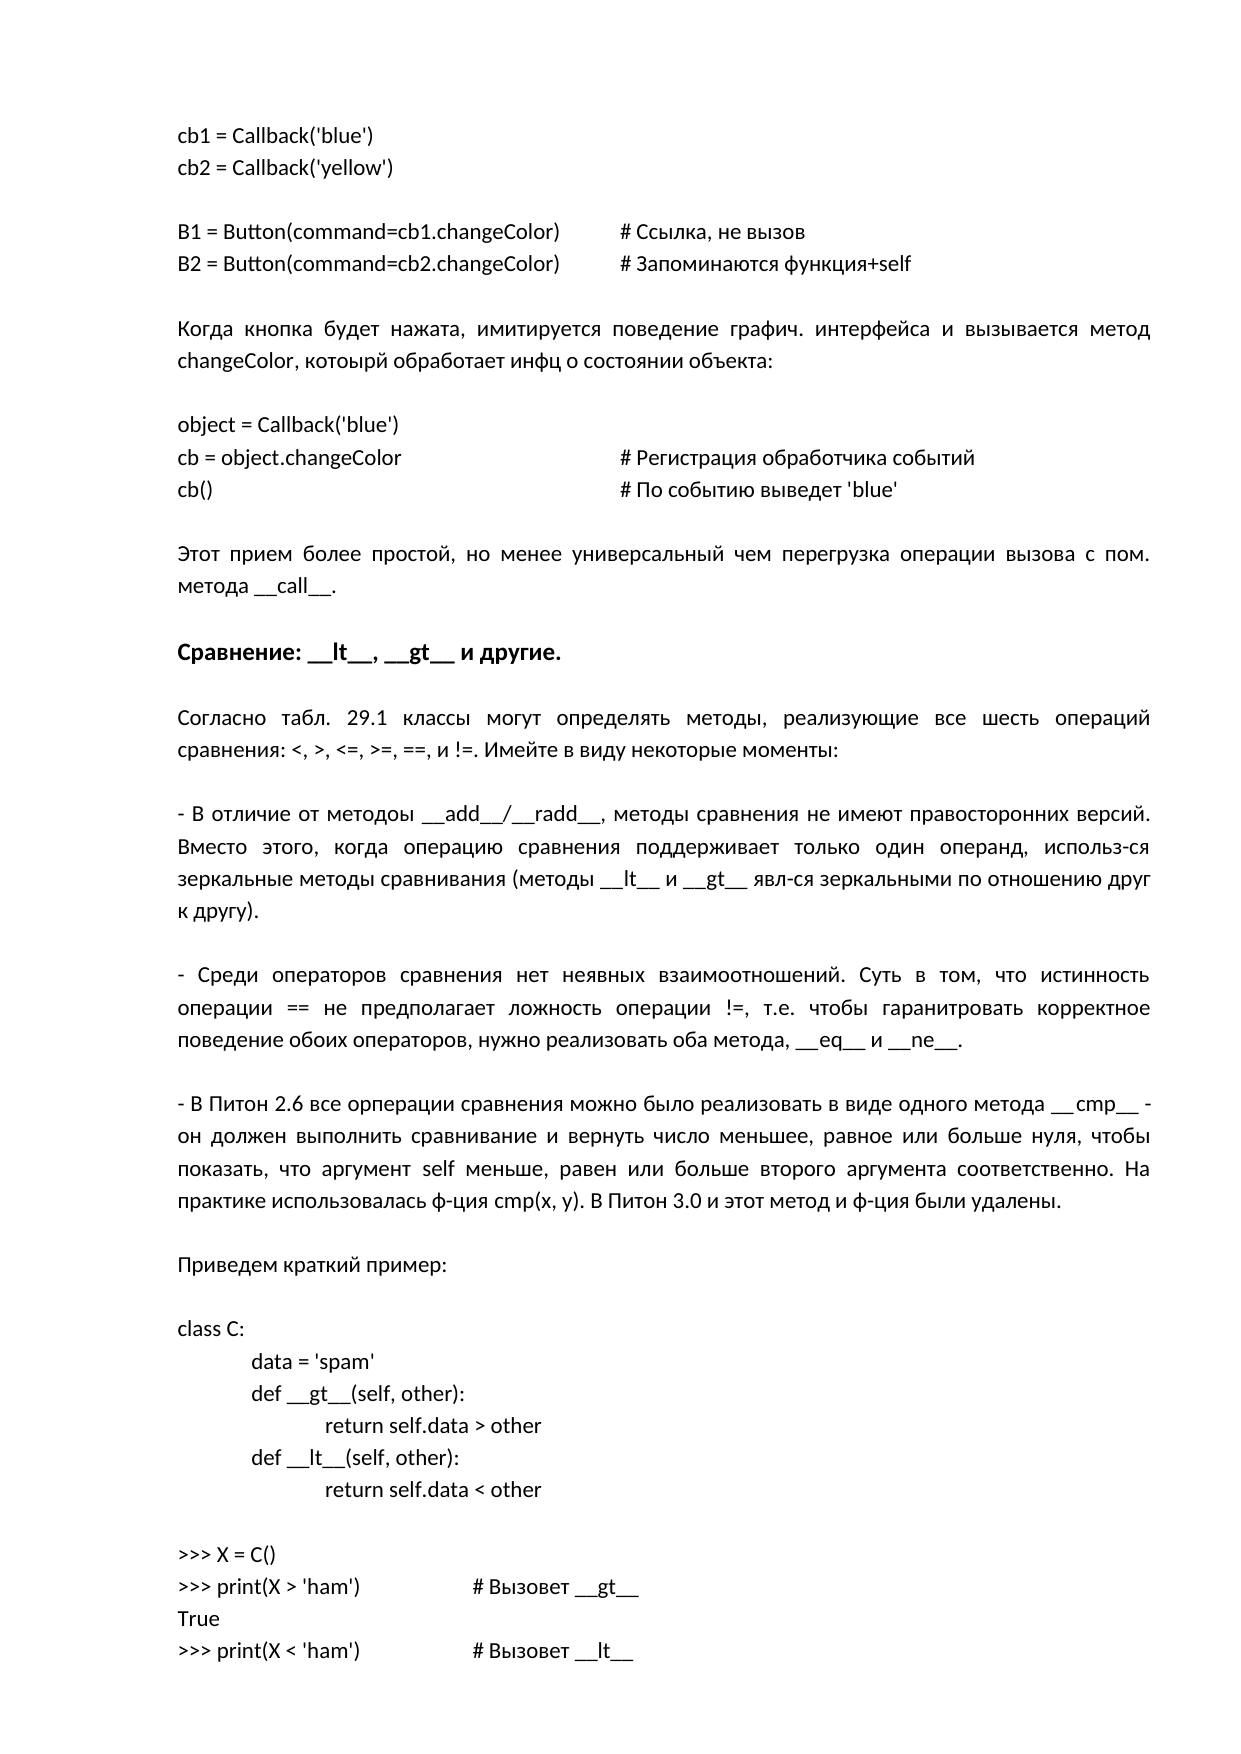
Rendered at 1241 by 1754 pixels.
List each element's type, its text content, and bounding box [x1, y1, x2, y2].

text class C: [177, 1314, 1152, 1343]
text - В отличие от методоы __add__/__radd__, методы сравнения не имеют правосторонних версий. Вместо этого, когда операцию сравнения поддерживает только один операнд, использ-ся зеркальные методы сравнивания (методы __lt__ и __gt__ явл-ся зеркальными по отношению друг к другу). [177, 799, 1152, 924]
text B2 = Button(command=cb2.changeColor) # Запоминаются функция+self [177, 249, 1152, 278]
text def __gt__(self, other): [177, 1379, 1152, 1407]
text cb = object.changeColor # Регистрация обработчика событий [177, 443, 1152, 471]
text >>> X = C() [177, 1540, 1152, 1568]
text cb1 = Callback('blue') [177, 121, 1152, 149]
text object = Callback('blue') [177, 411, 1152, 438]
text Этот прием более простой, но менее универсальный чем перегрузка операции вызова с пом. метода __call__. [177, 539, 1152, 599]
text cb() # По событию выведет 'blue' [177, 475, 1152, 503]
text - В Питон 2.6 все орперации сравнения можно было реализовать в виде одного метода __cmp__ - он должен выполнить сравнивание и вернуть число меньшее, равное или больше нуля, чтобы показать, что аргумент self меньше, равен или больше второго аргумента соответственно. На практике использовалась ф-ция cmp(x, y). В Питон 3.0 и этот метод и ф-ция были удалены. [177, 1089, 1152, 1214]
text Согласно табл. 29.1 классы могут определять методы, реализующие все шесть операций сравнения: <, >, <=, >=, ==, и !=. Имейте в виду некоторые моменты: [177, 703, 1152, 763]
text Когда кнопка будет нажата, имитируется поведение графич. интерфейса и вызывается метод changeColor, котоырй обработает инфц о состоянии объекта: [177, 314, 1152, 374]
text Сравнение: __lt__, __gt__ и другие. [177, 636, 1152, 666]
text Приведем краткий пример: [177, 1250, 1152, 1278]
text def __lt__(self, other): [177, 1443, 1152, 1471]
text return self.data < other [177, 1476, 1152, 1503]
text cb2 = Callback('yellow') [177, 153, 1152, 181]
text B1 = Button(command=cb1.changeColor) # Ссылка, не вызов [177, 217, 1152, 245]
text data = 'spam' [177, 1347, 1152, 1375]
text True [177, 1604, 1152, 1632]
text >>> print(X > 'ham') # Вызовет __gt__ [177, 1572, 1152, 1600]
text - Среди операторов сравнения нет неявных взаимоотношений. Суть в том, что истинность операции == не предполагает ложность операции !=, т.е. чтобы гаранитровать корректное поведение обоих операторов, нужно реализовать оба метода, __eq__ и __ne__. [177, 961, 1152, 1053]
text return self.data > other [177, 1411, 1152, 1439]
text >>> print(X < 'ham') # Вызовет __lt__ [177, 1636, 1152, 1664]
